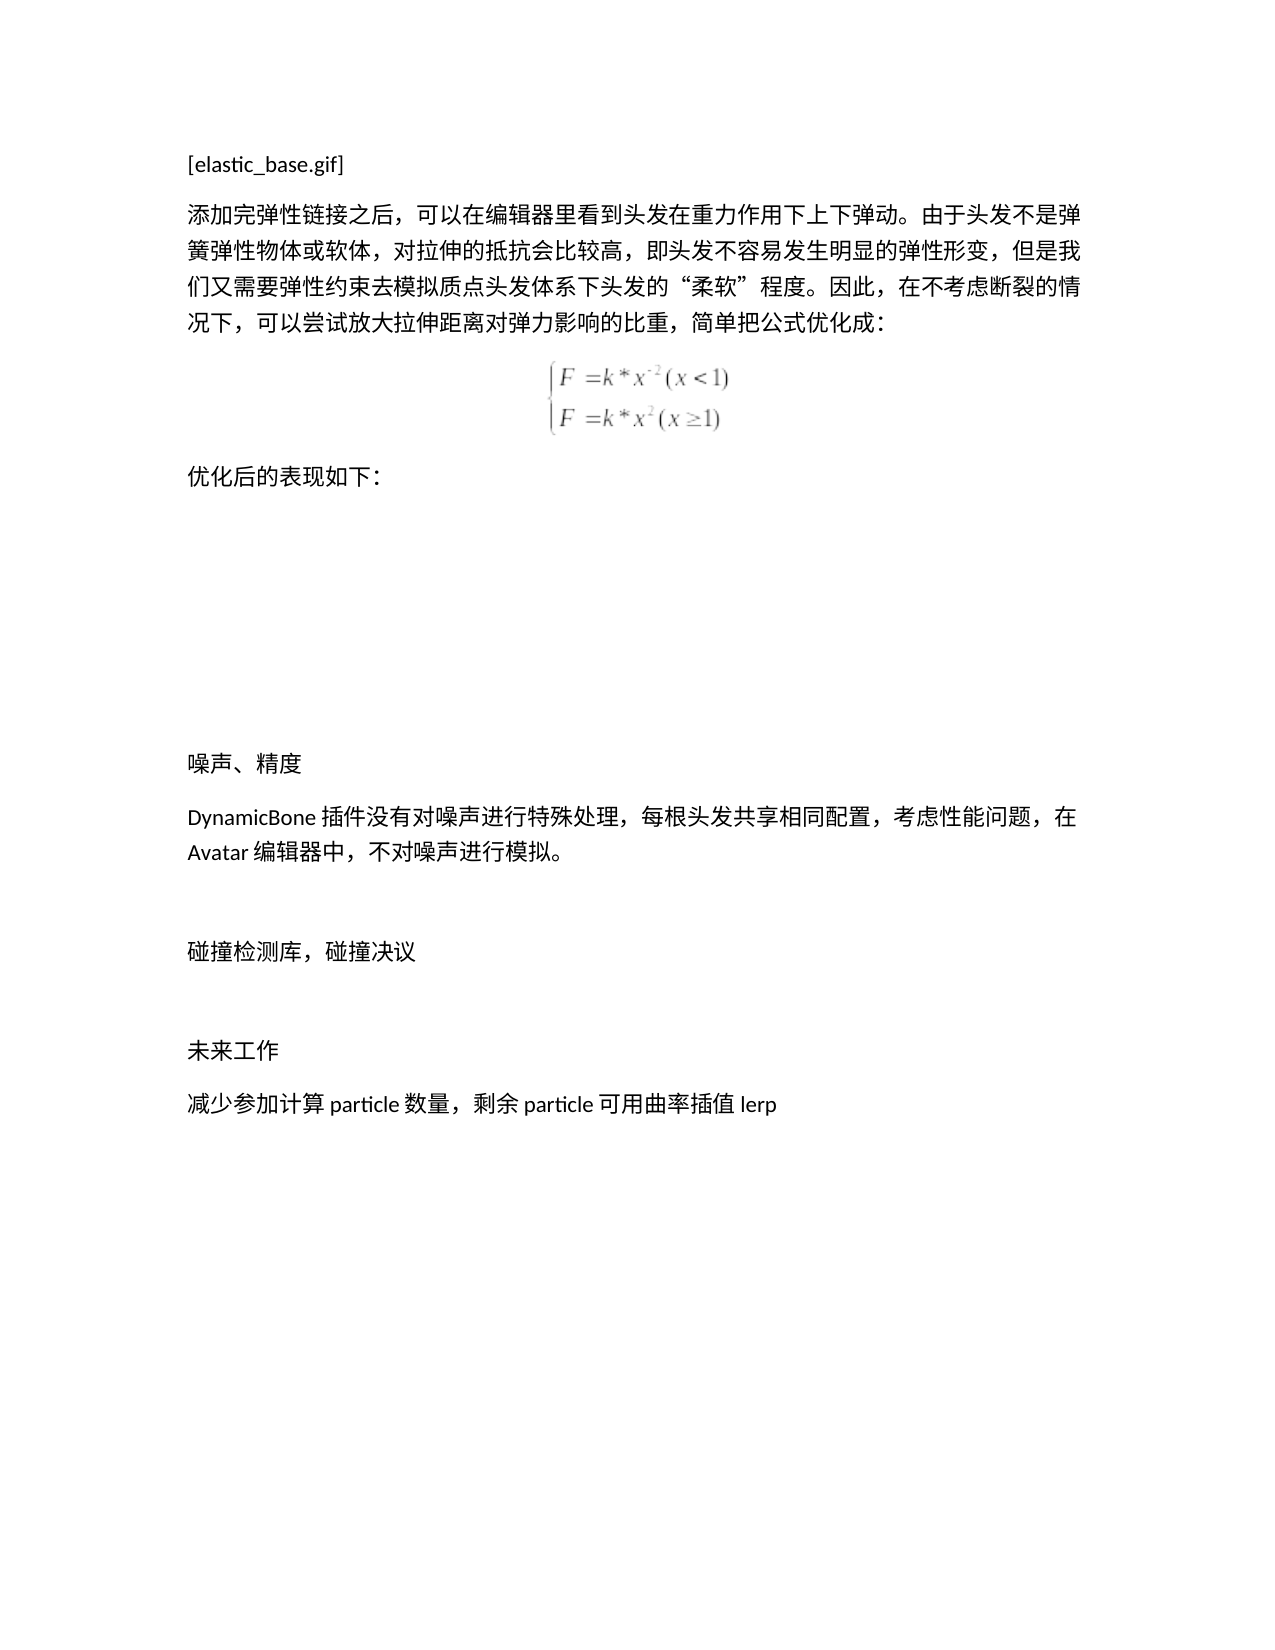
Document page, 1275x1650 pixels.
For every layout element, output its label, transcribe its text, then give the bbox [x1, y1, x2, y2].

text 噪声、精度 [187, 746, 1087, 779]
text [elastic_base.gif] [187, 150, 1087, 178]
text DynamicBone插件没有对噪声进行特殊处理，每根头发共享相同配置，考虑性能问题，在Avatar编辑器中，不对噪声进行模拟。 [187, 798, 1087, 867]
text 添加完弹性链接之后，可以在编辑器里看到头发在重力作用下上下弹动。由于头发不是弹簧弹性物体或软体，对拉伸的抵抗会比较高，即头发不容易发生明显的弹性形变，但是我们又需要弹性约束去模拟质点头发体系下头发的“柔软”程度。因此，在不考虑断裂的情况下，可以尝试放大拉伸距离对弹力影响的比重，简单把公式优化成： [187, 197, 1087, 338]
text 碰撞检测库，碰撞决议 [187, 934, 1087, 967]
text 优化后的表现如下： [187, 459, 1087, 492]
text 未来工作 [187, 1033, 1087, 1066]
text 减少参加计算particle数量，剩余particle可用曲率插值lerp [187, 1086, 1087, 1119]
